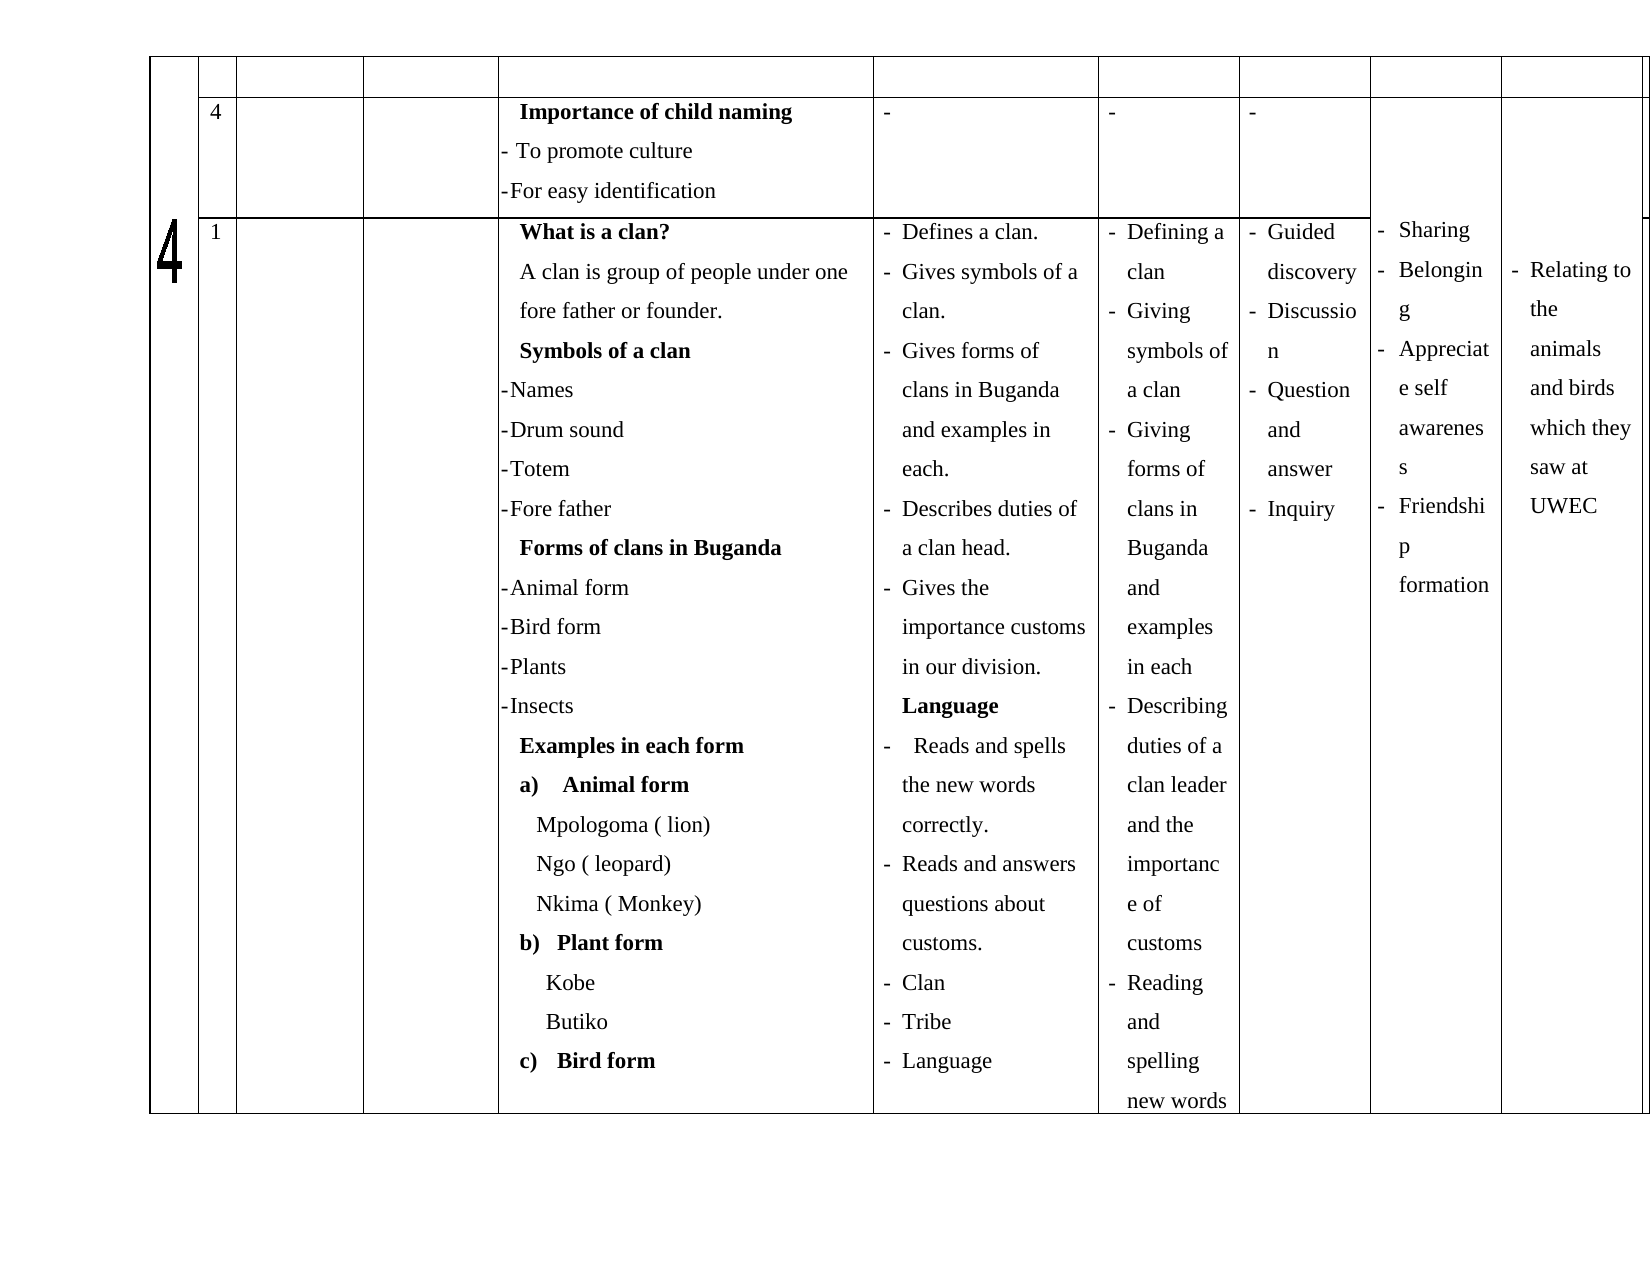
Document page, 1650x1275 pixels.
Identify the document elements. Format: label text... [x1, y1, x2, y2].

table_cell [237, 57, 363, 97]
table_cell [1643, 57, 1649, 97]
table_cell Relating to the animals and birds which they saw at UWEC [1502, 98, 1642, 1113]
table_cell 4 [199, 98, 236, 217]
table_cell Importance of child naming To promote culture For easy identification [499, 98, 873, 217]
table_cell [874, 219, 1098, 1113]
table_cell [874, 57, 1098, 97]
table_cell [1240, 57, 1370, 97]
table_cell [1502, 57, 1642, 97]
table_cell 3 [199, 57, 236, 97]
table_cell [1371, 57, 1501, 97]
table_cell [874, 98, 1098, 217]
table_cell [237, 98, 363, 217]
table_cell [1240, 98, 1370, 217]
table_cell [1099, 219, 1239, 1113]
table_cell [364, 57, 498, 97]
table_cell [499, 57, 873, 97]
table_cell [1099, 98, 1239, 217]
table_cell Sharing Belonging Appreciate self awareness Friendship formation [1371, 98, 1501, 1113]
table_cell [237, 219, 363, 1113]
table_cell [151, 57, 198, 1113]
table_cell [364, 219, 498, 1113]
table_cell [364, 98, 498, 217]
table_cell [499, 219, 873, 1113]
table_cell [1099, 57, 1239, 97]
table_cell 1 [199, 219, 236, 1113]
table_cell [1240, 219, 1370, 1113]
table_cell [1643, 98, 1649, 217]
